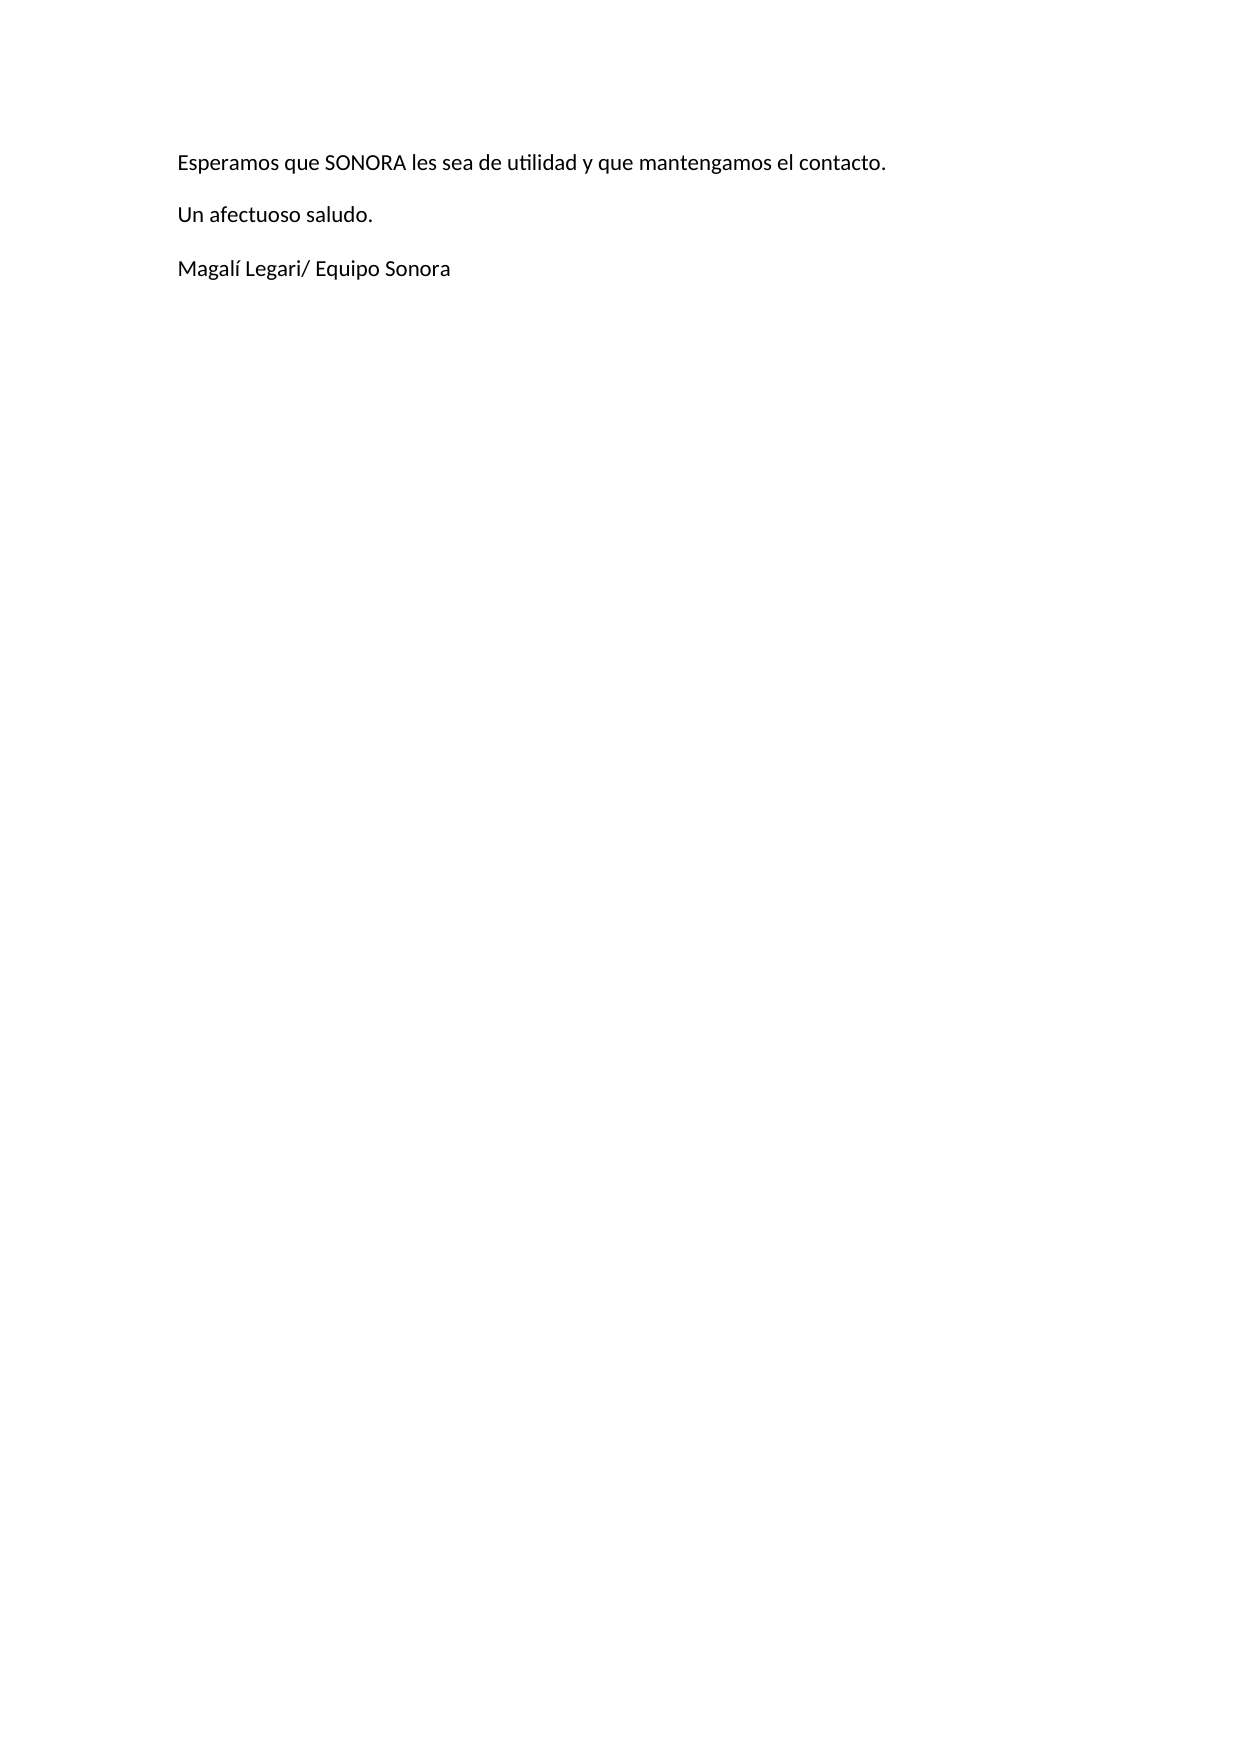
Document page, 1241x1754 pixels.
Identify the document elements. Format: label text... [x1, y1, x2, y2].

text Magalí Legari/ Equipo Sonora [177, 254, 1063, 282]
text Esperamos que SONORA les sea de utilidad y que mantengamos el contacto. [177, 148, 1063, 176]
text Un afectuoso saludo. [177, 201, 1063, 229]
